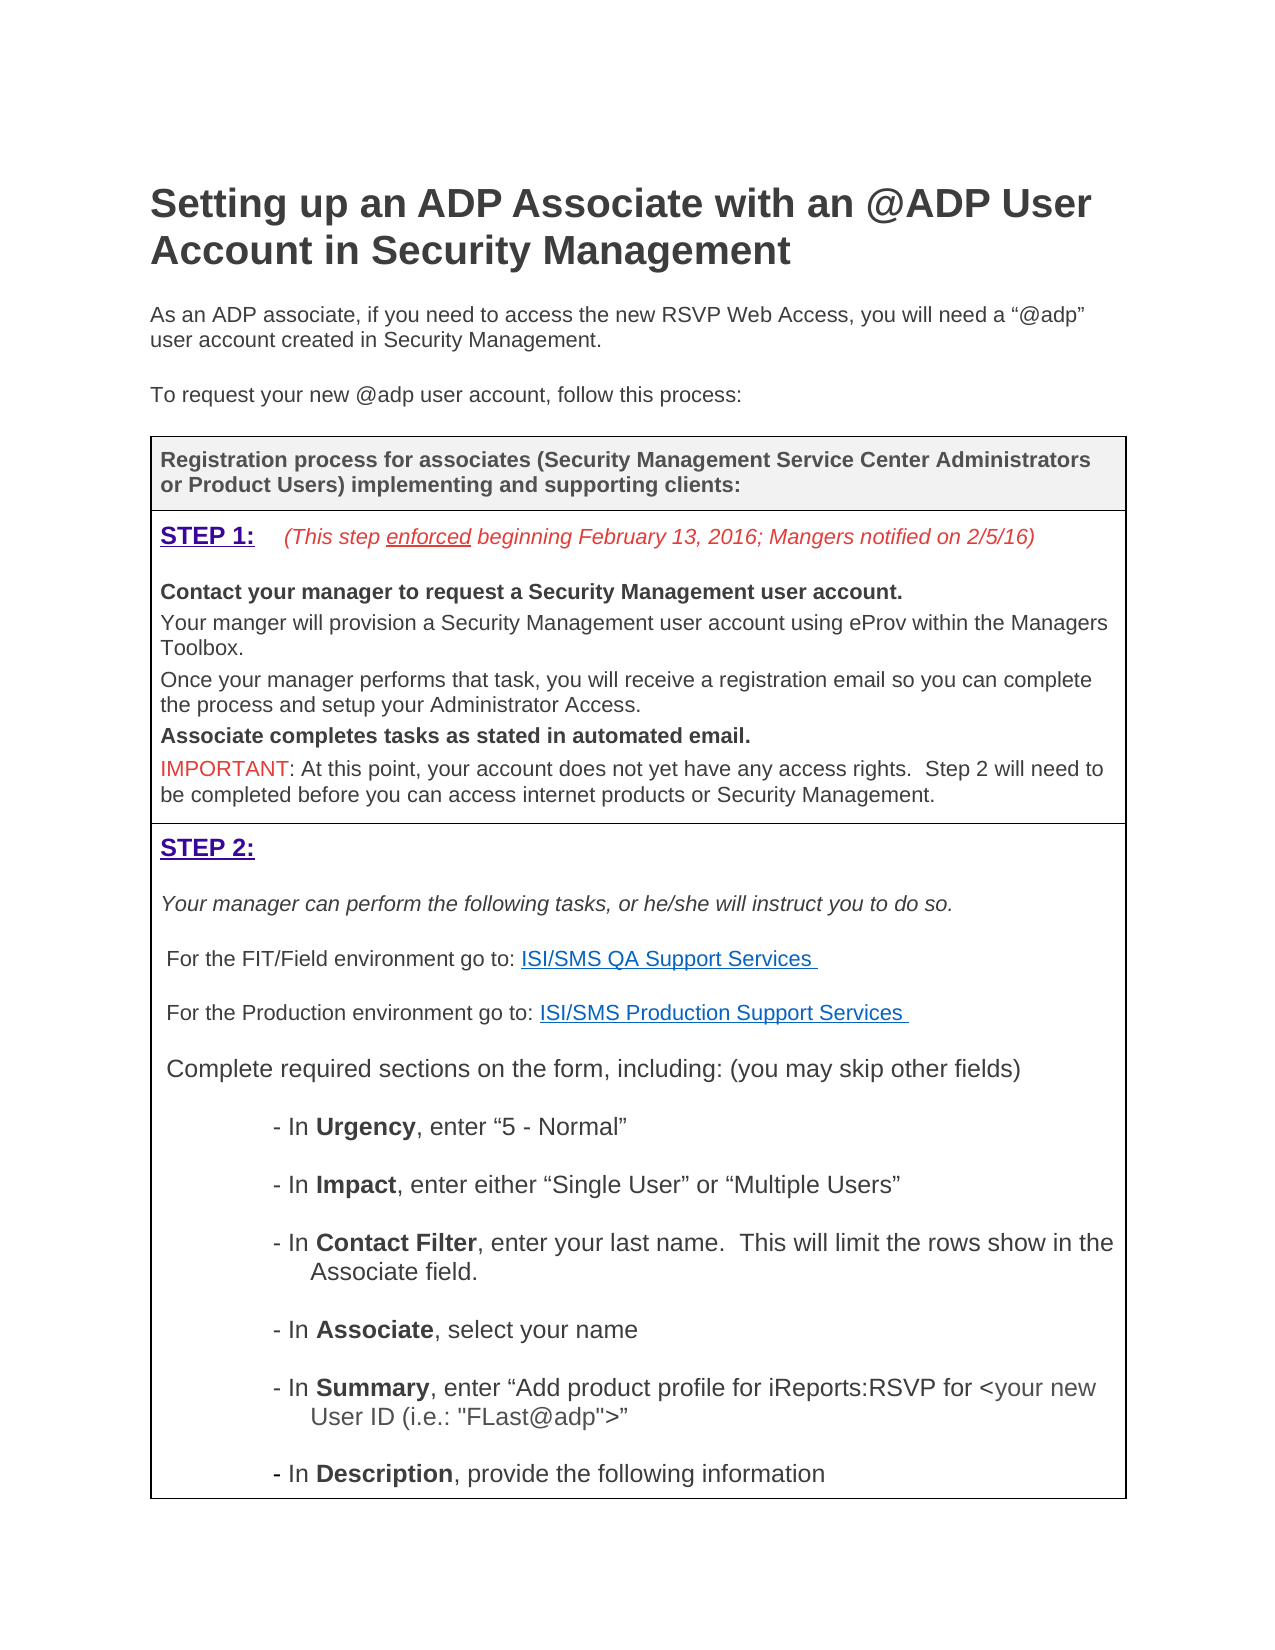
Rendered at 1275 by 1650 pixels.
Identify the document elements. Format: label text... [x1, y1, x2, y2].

text To request your new @adp user account, follow this process: [150, 381, 1125, 407]
table_cell STEP 1: (This step enforced beginning February 13, 2016; Mangers notified on 2/5/16) Contact your manager to request a Security Management user account. Your manger will provision a Security Management user account using eProv within the Managers Toolbox. Once your manager performs that task, you will receive a registration email so you can complete the process and setup your Administrator Access. Associate completes tasks as stated in automated email. IMPORTANT: At this point, your account does not yet have any access rights. Step 2 will need to be completed before you can access internet products or Security Management. [152, 511, 1125, 822]
table_header Registration process for associates (Security Management Service Center Administrators or Product Users) implementing and supporting clients: [152, 437, 1125, 510]
text As an ADP associate, if you need to access the new RSVP Web Access, you will need a “@adp” user account created in Security Management. [150, 302, 1125, 352]
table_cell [152, 824, 1125, 1497]
text Setting up an ADP Associate with an @ADP User Account in Security Management [150, 179, 1125, 273]
